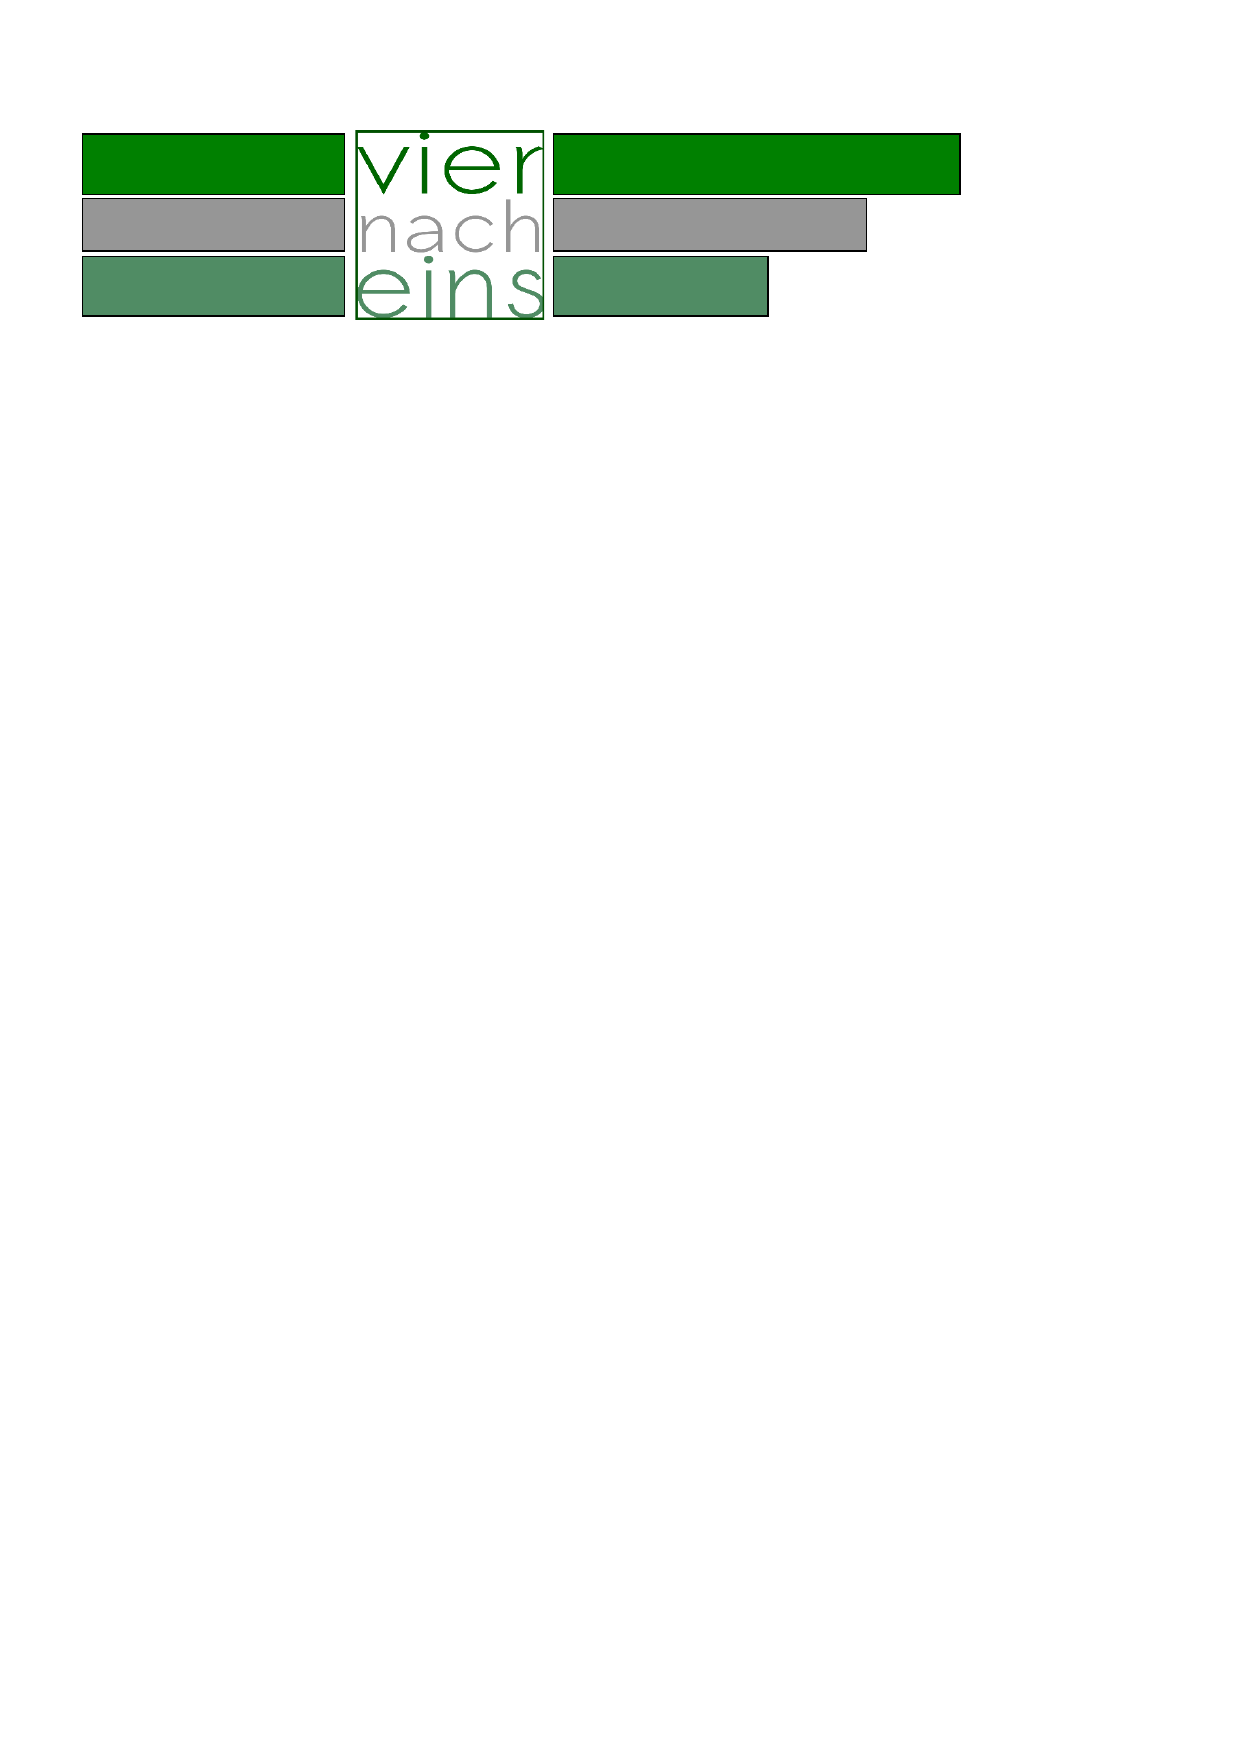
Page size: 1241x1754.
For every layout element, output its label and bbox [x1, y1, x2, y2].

picture [355, 130, 545, 320]
